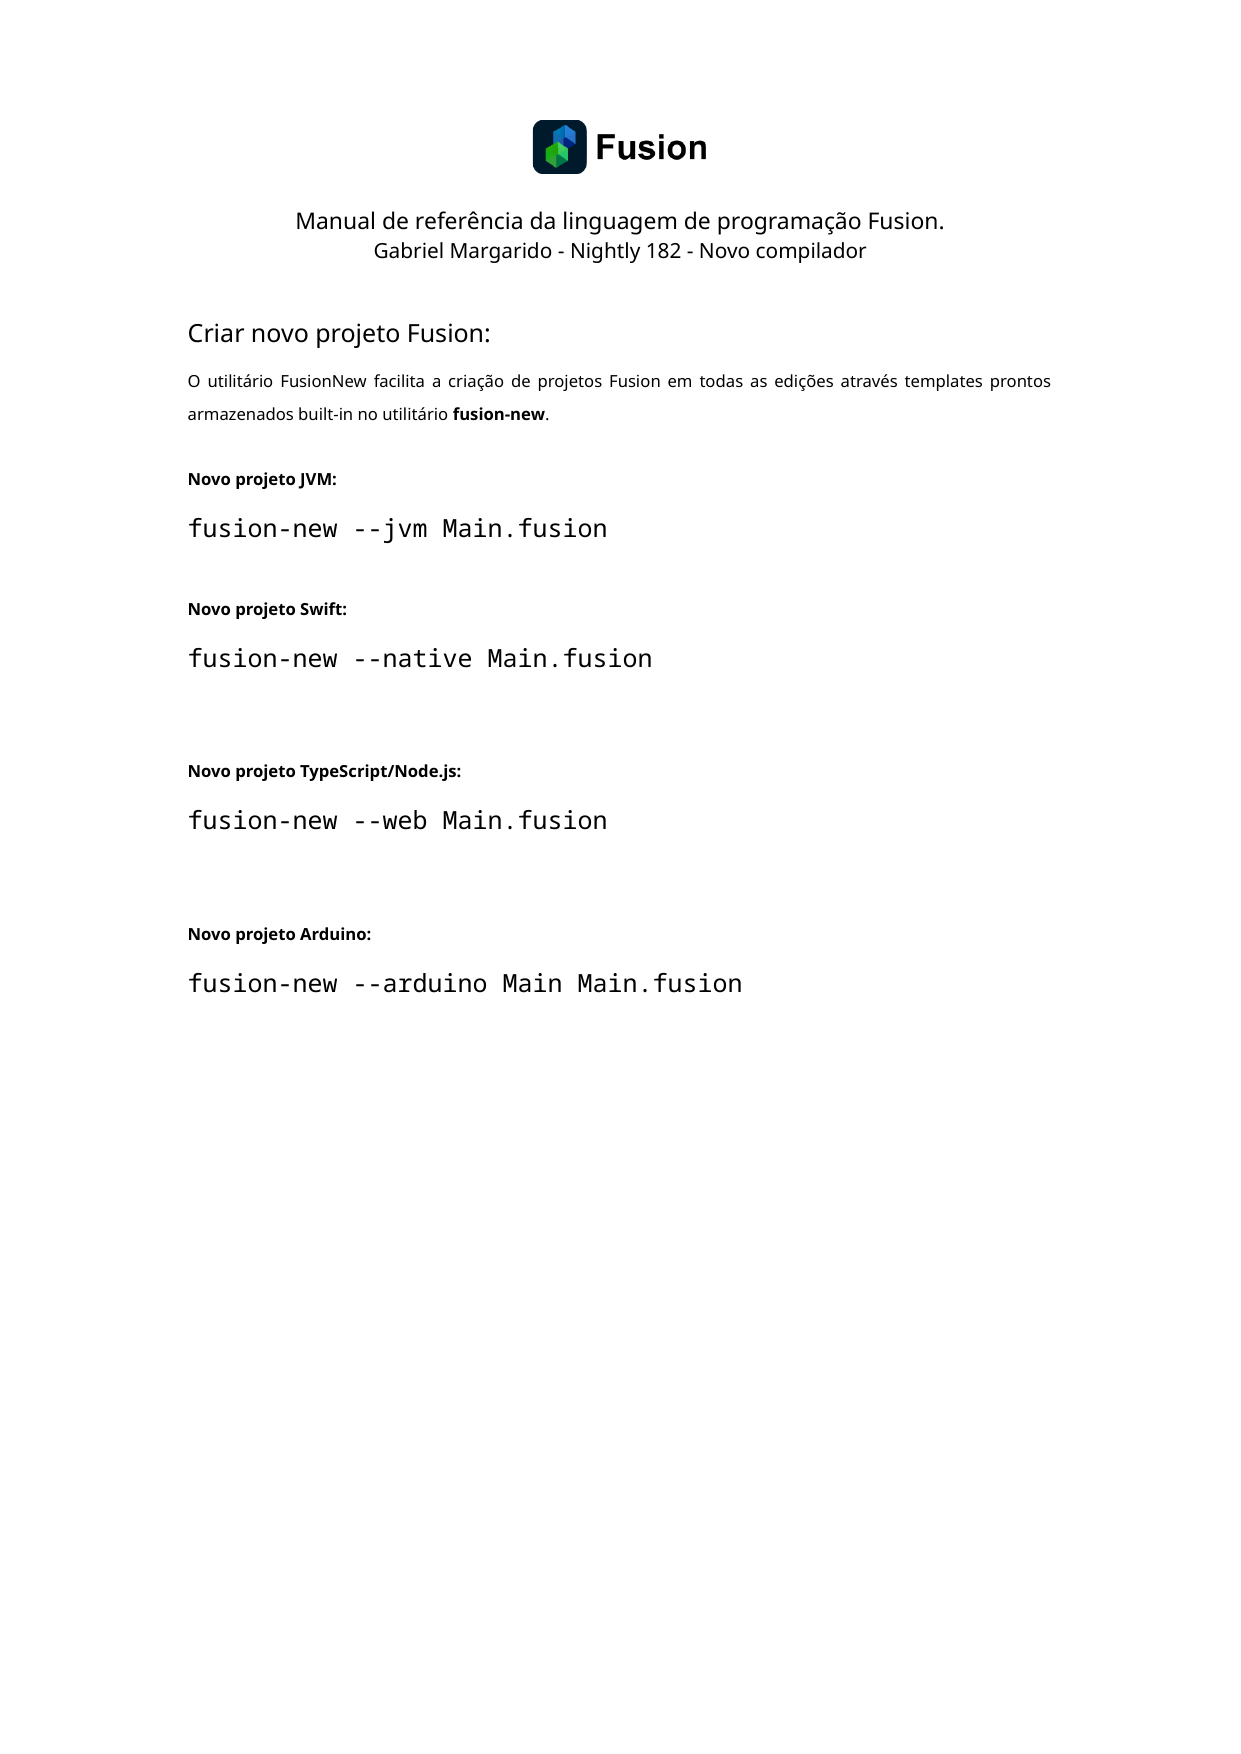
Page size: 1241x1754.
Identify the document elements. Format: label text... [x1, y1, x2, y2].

text Novo projeto Swift: [187, 592, 1053, 625]
text fusion-new --native Main.fusion [187, 625, 1053, 690]
text O utilitário FusionNew facilita a criação de projetos Fusion em todas as edições através templates prontos armazenados built-in no utilitário fusion-new. [187, 365, 1053, 430]
text Criar novo projeto Fusion: [187, 300, 1053, 365]
text fusion-new --jvm Main.fusion [187, 495, 1053, 560]
text fusion-new --arduino Main Main.fusion [187, 950, 1053, 1015]
text Novo projeto JVM: [187, 462, 1053, 495]
text Novo projeto Arduino: [187, 917, 1053, 950]
text Novo projeto TypeScript/Node.js: [187, 755, 1053, 787]
text fusion-new --web Main.fusion [187, 787, 1053, 852]
picture [532, 120, 708, 174]
